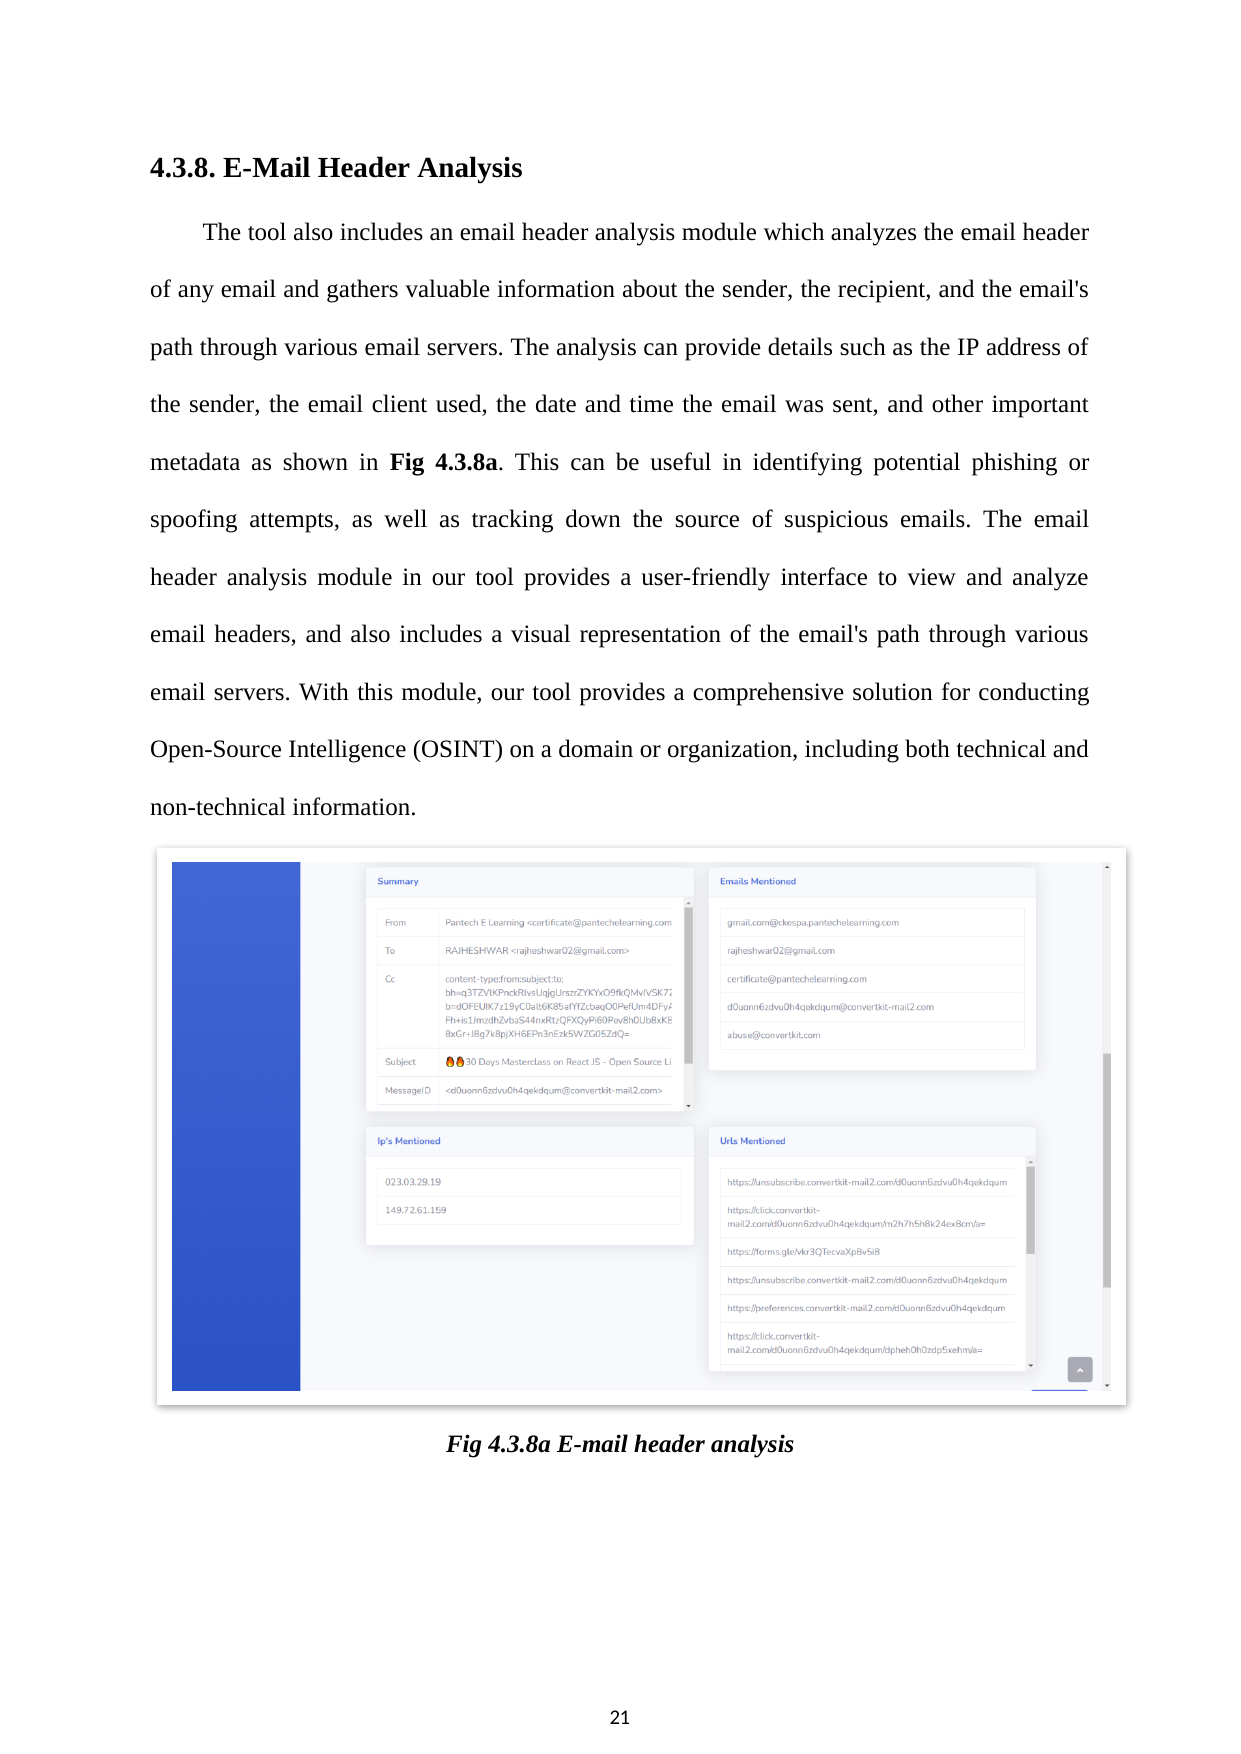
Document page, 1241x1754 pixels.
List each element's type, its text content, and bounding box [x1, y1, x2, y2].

text 4.3.8. E-Mail Header Analysis [150, 150, 1090, 183]
picture [172, 862, 1111, 1391]
text Fig 4.3.8a E-mail header analysis [150, 1429, 1090, 1458]
text The tool also includes an email header analysis module which analyzes the email header of any email and gathers valuable information about the sender, the recipient, and the email's path through various email servers. The analysis can provide details such as the IP address of the sender, the email client used, the date and time the email was sent, and other important metadata as shown in Fig 4.3.8a. This can be useful in identifying potential phishing or spoofing attempts, as well as tracking down the source of suspicious emails. The email header analysis module in our tool provides a user-friendly interface to view and analyze email headers, and also includes a visual representation of the email's path through various email servers. With this module, our tool provides a comprehensive solution for conducting Open-Source Intelligence (OSINT) on a domain or organization, including both technical and non-technical information. [150, 217, 1090, 821]
